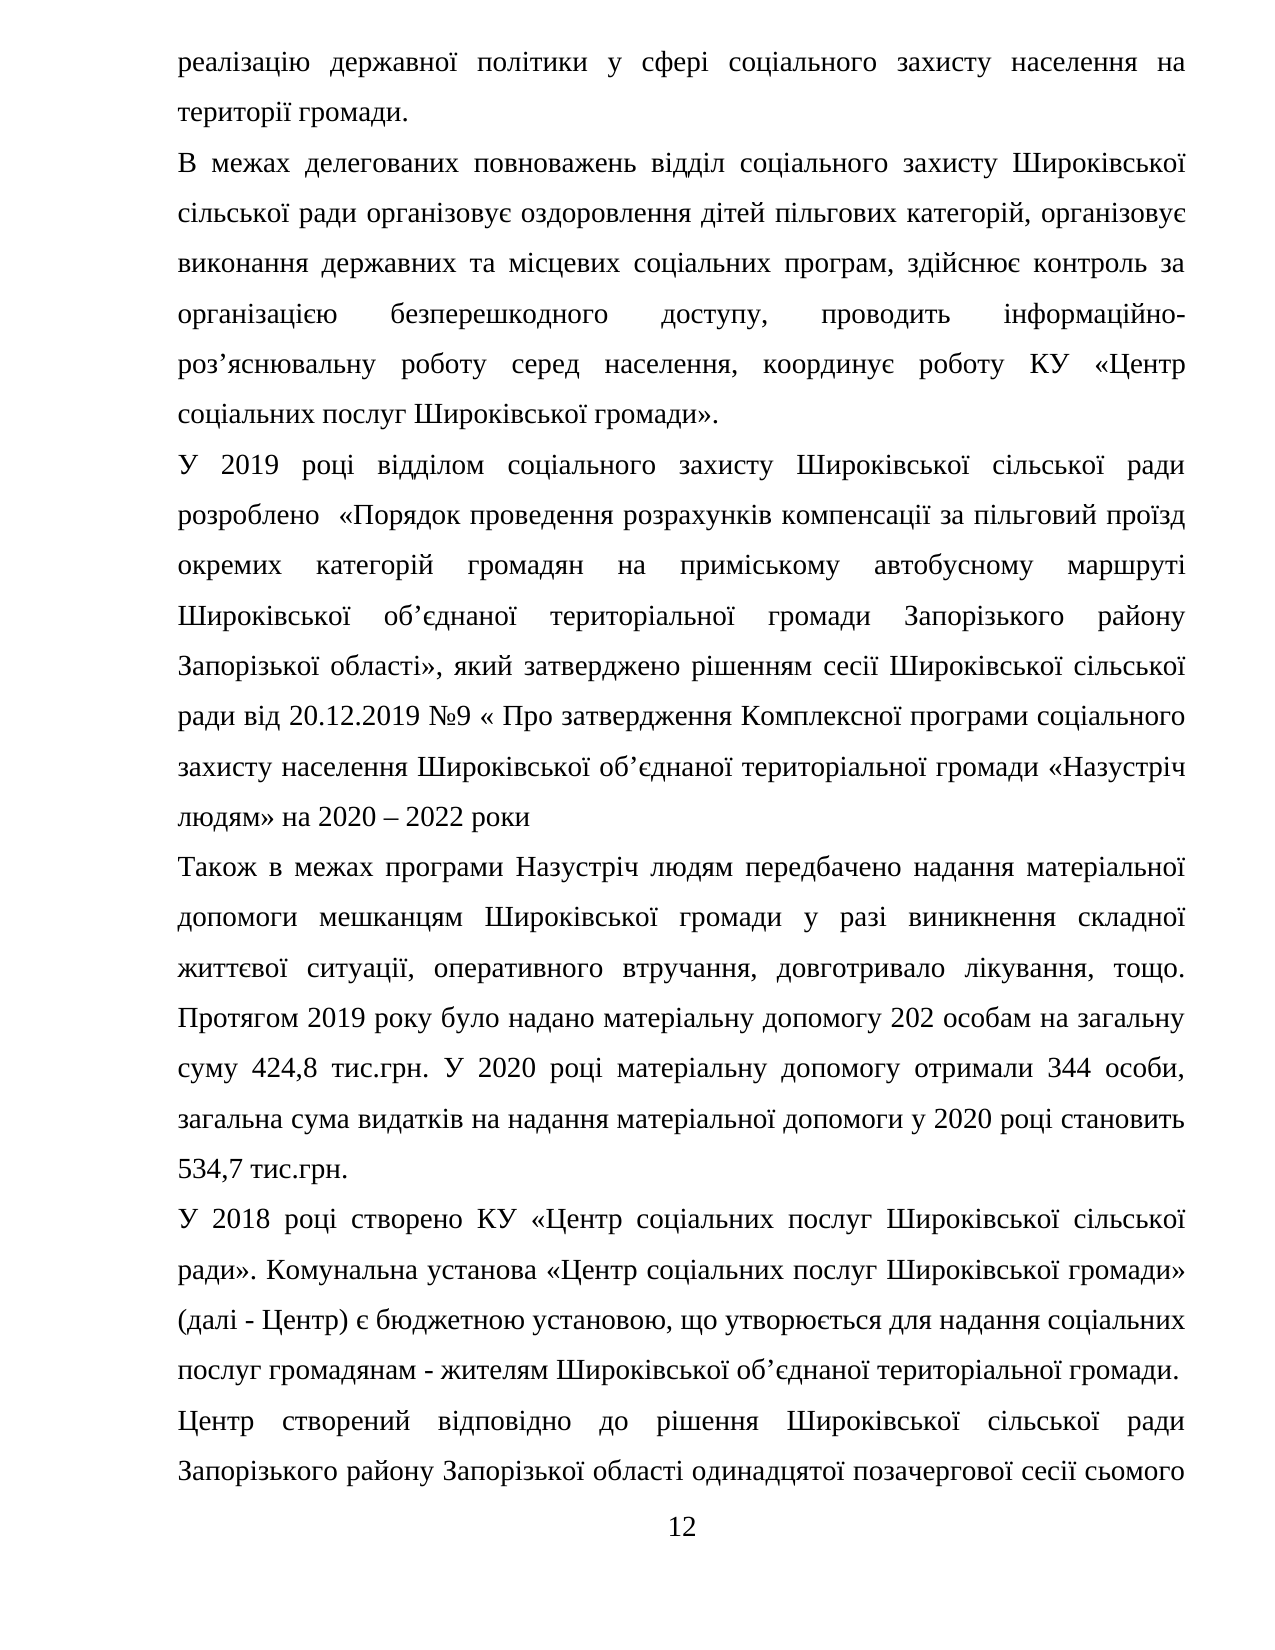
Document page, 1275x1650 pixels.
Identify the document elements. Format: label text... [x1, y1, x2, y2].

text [177, 1403, 1186, 1487]
text Також в межах програми Назустріч людям передбачено надання матеріальної допомоги мешканцям Широківської громади у разі виникнення складної життєвої ситуації, оперативного втручання, довготривало лікування, тощо. Протягом 2019 року було надано матеріальну допомогу 202 особам на загальну суму 424,8 тис.грн. У 2020 році матеріальну допомогу отримали 344 особи, загальна сума видатків на надання матеріальної допомоги у 2020 році становить 534,7 тис.грн. [177, 849, 1186, 1185]
text У 2019 році відділом соціального захисту Широківської сільської ради розроблено «Порядок проведення розрахунків компенсації за пільговий проїзд окремих категорій громадян на приміському автобусному маршруті Широківської об’єднаної територіальної громади Запорізького району Запорізької області», який затверджено рішенням сесії Широківської сільської ради від 20.12.2019 №9 « Про затвердження Комплексної програми соціального захисту населення Широківської об’єднаної територіальної громади «Назустріч людям» на 2020 – 2022 роки [177, 447, 1186, 832]
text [177, 44, 1186, 128]
text В межах делегованих повноважень відділ соціального захисту Широківської сільської ради організовує оздоровлення дітей пільгових категорій, організовує виконання державних та місцевих соціальних програм, здійснює контроль за організацією безперешкодного доступу, проводить інформаційно-роз’яснювальну роботу серед населення, координує роботу КУ «Центр соціальних послуг Широківської громади». [177, 145, 1186, 430]
text У 2018 році створено КУ «Центр соціальних послуг Широківської сільської ради». Комунальна установа «Центр соціальних послуг Широківської громади» (далі - Центр) є бюджетною установою, що утворюється для надання соціальних послуг громадянам - жителям Широківської об’єднаної територіальної громади. [177, 1201, 1186, 1386]
